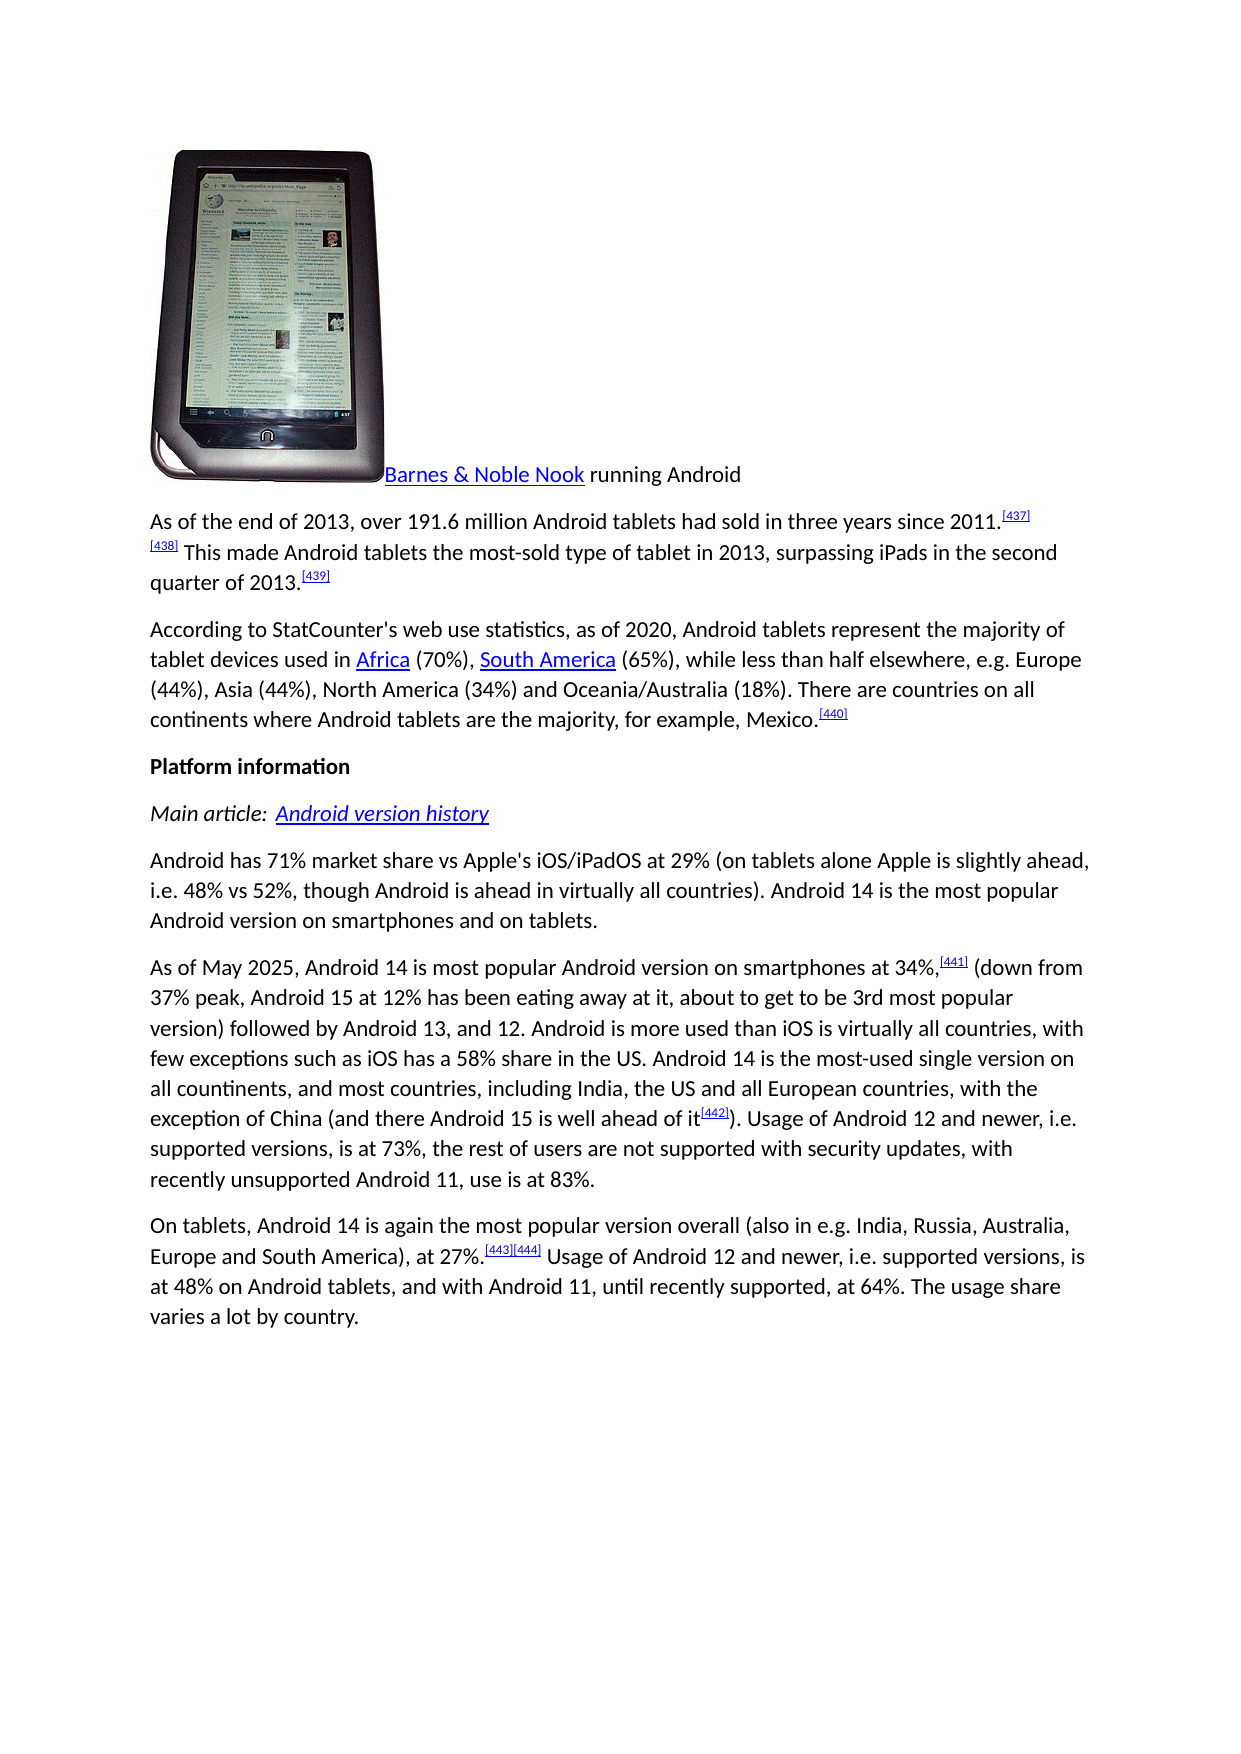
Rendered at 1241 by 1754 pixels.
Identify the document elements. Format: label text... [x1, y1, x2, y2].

text Barnes & Noble Nook running Android [150, 150, 1090, 488]
text Platform information [150, 752, 1090, 780]
text Android has 71% market share vs Apple's iOS/iPadOS at 29% (on tablets alone Apple is slightly ahead, i.e. 48% vs 52%, though Android is ahead in virtually all countries). Android 14 is the most popular Android version on smartphones and on tablets. [150, 846, 1090, 934]
picture [150, 150, 385, 483]
text Main article: Android version history [150, 799, 1090, 827]
text According to StatCounter's web use statistics, as of 2020, Android tablets represent the majority of tablet devices used in Africa (70%), South America (65%), while less than half elsewhere, e.g. Europe (44%), Asia (44%), North America (34%) and Oceania/Australia (18%). There are countries on all continents where Android tablets are the majority, for example, Mexico.[440] [150, 615, 1090, 733]
text As of May 2025, Android 14 is most popular Android version on smartphones at 34%,[441] (down from 37% peak, Android 15 at 12% has been eating away at it, about to get to be 3rd most popular version) followed by Android 13, and 12. Android is more used than iOS is virtually all countries, with few exceptions such as iOS has a 58% share in the US. Android 14 is the most-used single version on all countinents, and most countries, including India, the US and all European countries, with the exception of China (and there Android 15 is well ahead of it[442]). Usage of Android 12 and newer, i.e. supported versions, is at 73%, the rest of users are not supported with security updates, with recently unsupported Android 11, use is at 83%. [150, 953, 1090, 1193]
text On tablets, Android 14 is again the most popular version overall (also in e.g. India, Russia, Australia, Europe and South America), at 27%.[443][444] Usage of Android 12 and newer, i.e. supported versions, is at 48% on Android tablets, and with Android 11, until recently supported, at 64%. The usage share varies a lot by country. [150, 1212, 1090, 1330]
text As of the end of 2013, over 191.6 million Android tablets had sold in three years since 2011.[437][438] This made Android tablets the most-sold type of tablet in 2013, surpassing iPads in the second quarter of 2013.[439] [150, 507, 1090, 596]
